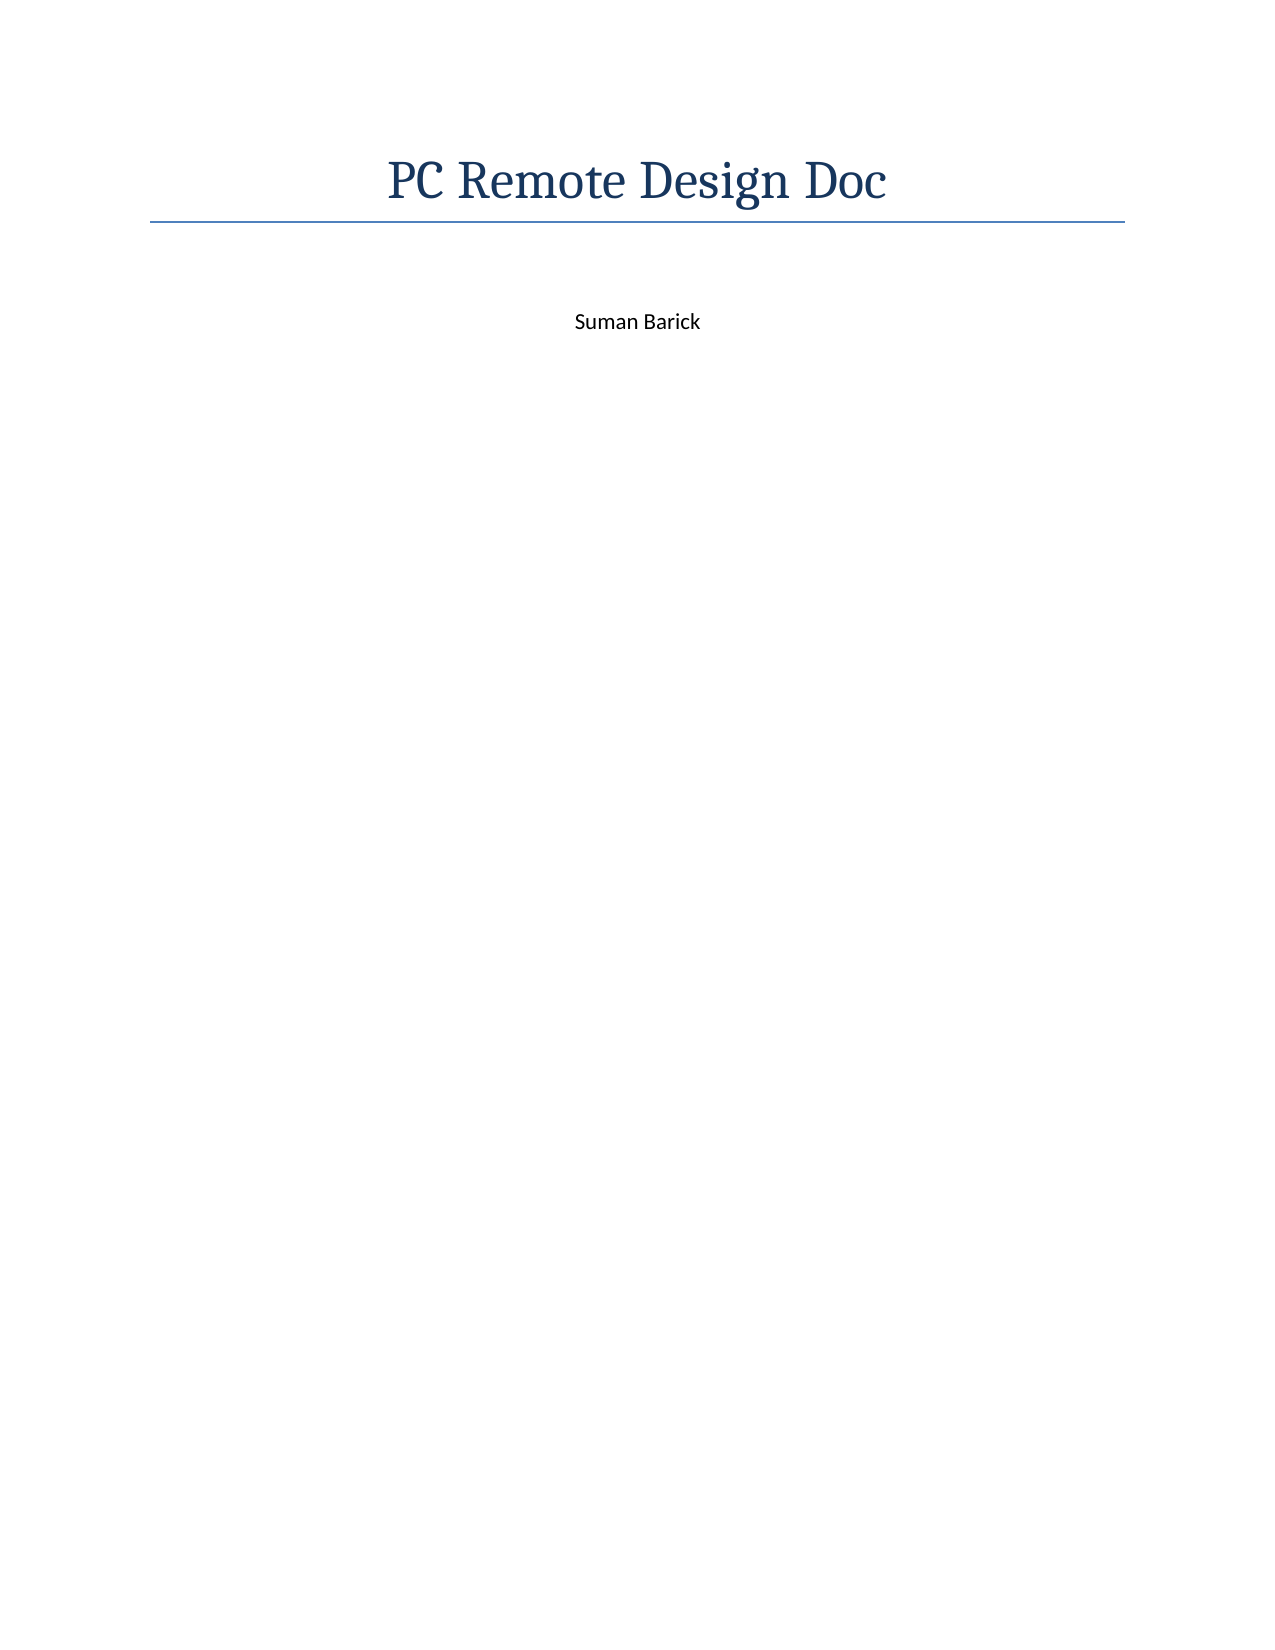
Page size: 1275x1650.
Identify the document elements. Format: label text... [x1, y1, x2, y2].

text Suman Barick [150, 307, 1125, 335]
title PC Remote Design Doc [150, 150, 1125, 221]
